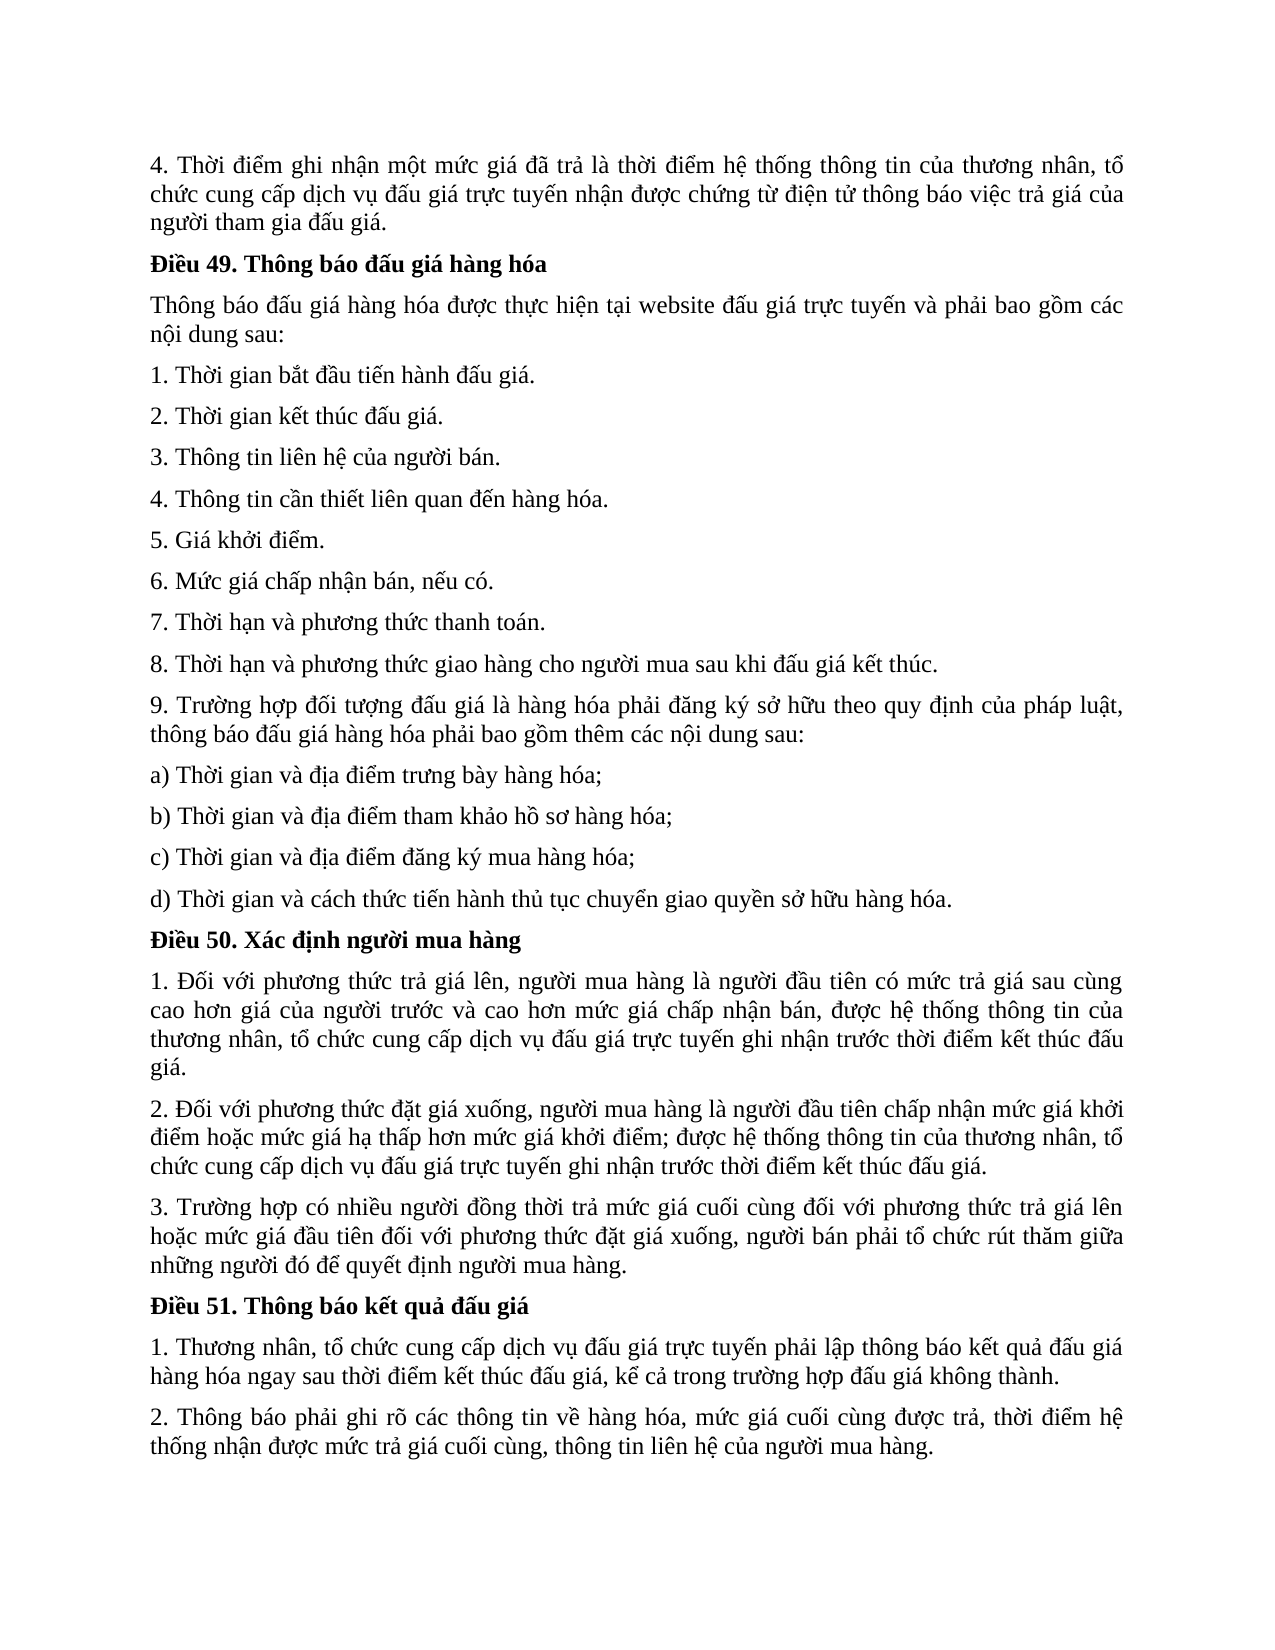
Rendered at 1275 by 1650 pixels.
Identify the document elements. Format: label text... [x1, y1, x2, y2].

text 1. Thương nhân, tổ chức cung cấp dịch vụ đấu giá trực tuyến phải lập thông báo kết quả đấu giá hàng hóa ngay sau thời điểm kết thúc đấu giá, kể cả trong trường hợp đấu giá không thành. [150, 1332, 1125, 1390]
text 1. Đối với phương thức trả giá lên, người mua hàng là người đầu tiên có mức trả giá sau cùng cao hơn giá của người trước và cao hơn mức giá chấp nhận bán, được hệ thống thông tin của thương nhân, tổ chức cung cấp dịch vụ đấu giá trực tuyến ghi nhận trước thời điểm kết thúc đấu giá. [150, 966, 1125, 1081]
text Điều 51. Thông báo kết quả đấu giá [150, 1291, 1125, 1320]
text a) Thời gian và địa điểm trưng bày hàng hóa; [150, 760, 1125, 789]
text 4. Thời điểm ghi nhận một mức giá đã trả là thời điểm hệ thống thông tin của thương nhân, tổ chức cung cấp dịch vụ đấu giá trực tuyến nhận được chứng từ điện tử thông báo việc trả giá của người tham gia đấu giá. [150, 150, 1125, 236]
text Điều 50. Xác định người mua hàng [150, 925, 1125, 954]
text c) Thời gian và địa điểm đăng ký mua hàng hóa; [150, 842, 1125, 871]
text 6. Mức giá chấp nhận bán, nếu có. [150, 566, 1125, 595]
text 2. Thông báo phải ghi rõ các thông tin về hàng hóa, mức giá cuối cùng được trả, thời điểm hệ thống nhận được mức trả giá cuối cùng, thông tin liên hệ của người mua hàng. [150, 1402, 1125, 1460]
text 1. Thời gian bắt đầu tiến hành đấu giá. [150, 360, 1125, 389]
text Thông báo đấu giá hàng hóa được thực hiện tại website đấu giá trực tuyến và phải bao gồm các nội dung sau: [150, 290, 1125, 347]
text 5. Giá khởi điểm. [150, 525, 1125, 554]
text 3. Trường hợp có nhiều người đồng thời trả mức giá cuối cùng đối với phương thức trả giá lên hoặc mức giá đầu tiên đối với phương thức đặt giá xuống, người bán phải tổ chức rút thăm giữa những người đó để quyết định người mua hàng. [150, 1192, 1125, 1279]
text d) Thời gian và cách thức tiến hành thủ tục chuyển giao quyền sở hữu hàng hóa. [150, 884, 1125, 912]
text Điều 49. Thông báo đấu giá hàng hóa [150, 249, 1125, 277]
text 7. Thời hạn và phương thức thanh toán. [150, 607, 1125, 636]
text 2. Thời gian kết thúc đấu giá. [150, 401, 1125, 430]
text 3. Thông tin liên hệ của người bán. [150, 442, 1125, 471]
text 9. Trường hợp đối tượng đấu giá là hàng hóa phải đăng ký sở hữu theo quy định của pháp luật, thông báo đấu giá hàng hóa phải bao gồm thêm các nội dung sau: [150, 690, 1125, 747]
text 8. Thời hạn và phương thức giao hàng cho người mua sau khi đấu giá kết thúc. [150, 649, 1125, 677]
text b) Thời gian và địa điểm tham khảo hồ sơ hàng hóa; [150, 801, 1125, 830]
text 4. Thông tin cần thiết liên quan đến hàng hóa. [150, 484, 1125, 512]
text 2. Đối với phương thức đặt giá xuống, người mua hàng là người đầu tiên chấp nhận mức giá khởi điểm hoặc mức giá hạ thấp hơn mức giá khởi điểm; được hệ thống thông tin của thương nhân, tổ chức cung cấp dịch vụ đấu giá trực tuyến ghi nhận trước thời điểm kết thúc đấu giá. [150, 1094, 1125, 1180]
